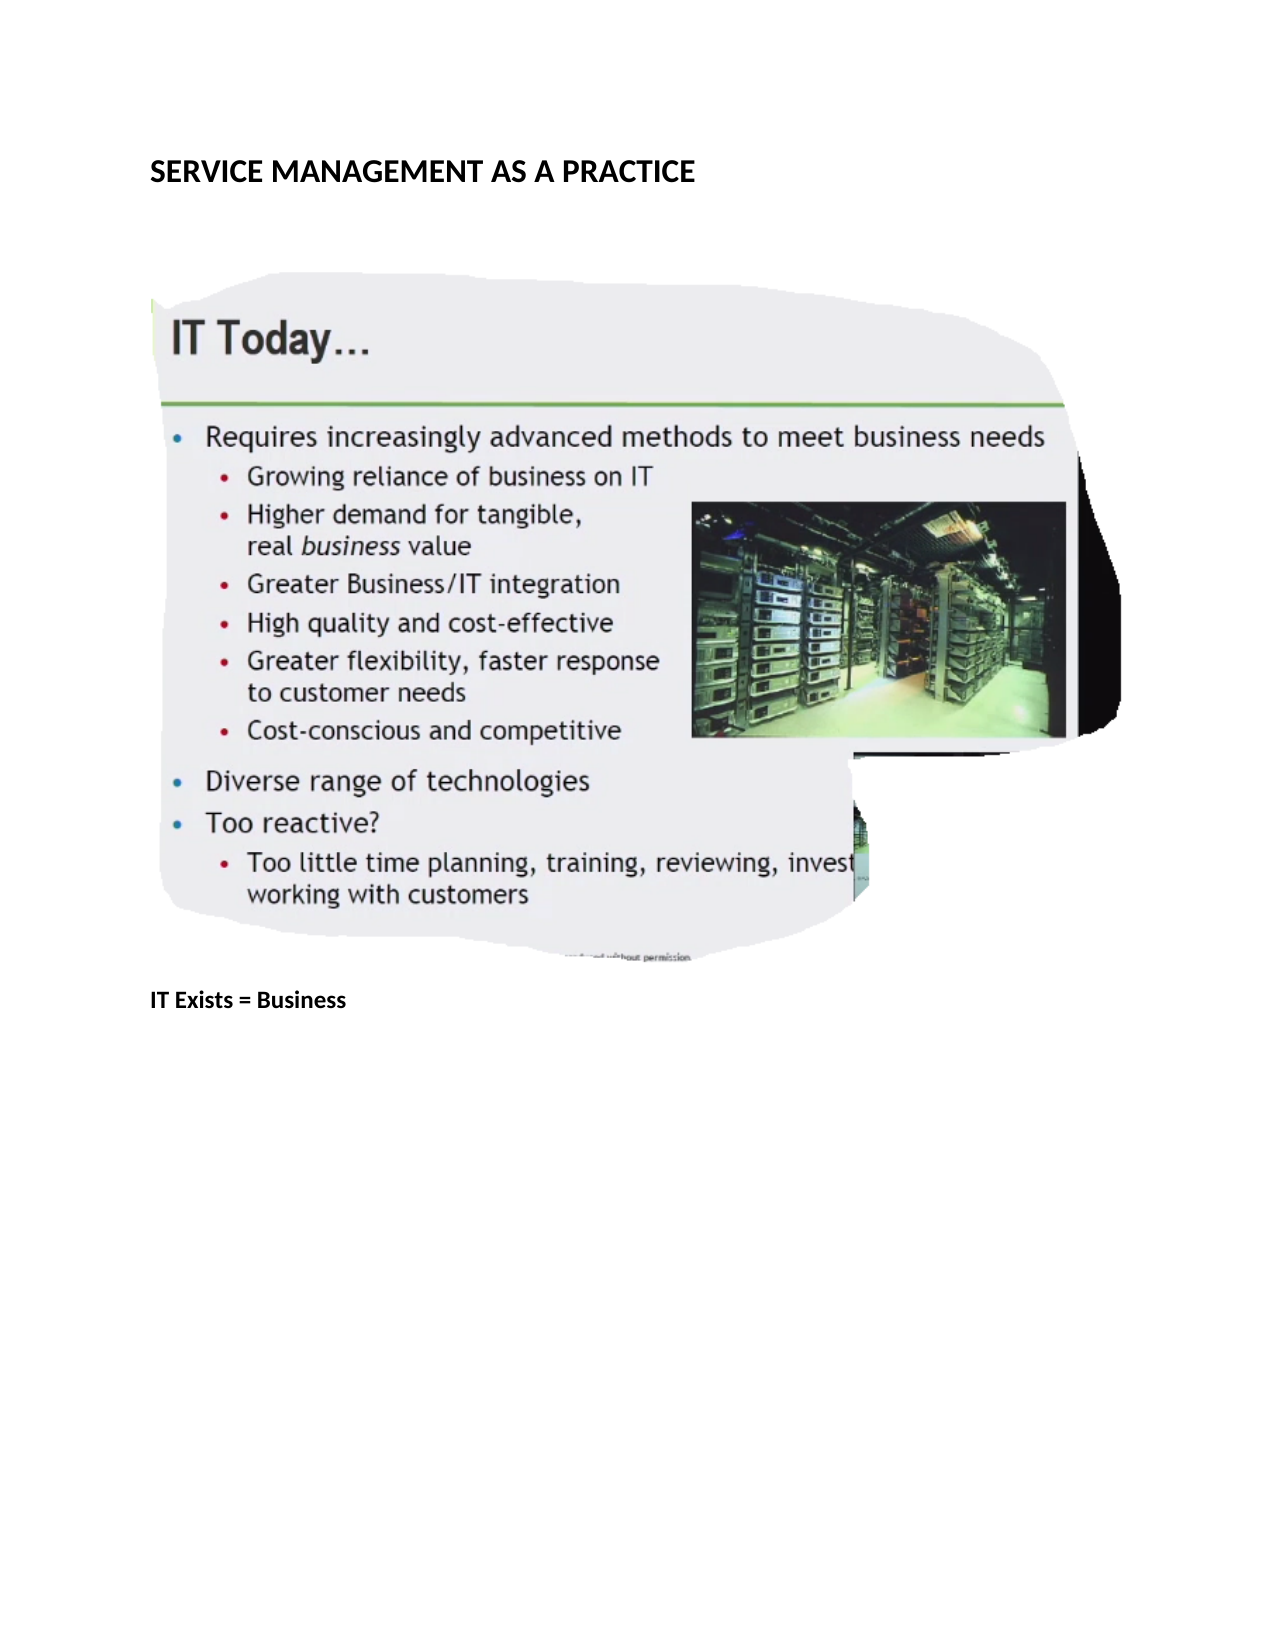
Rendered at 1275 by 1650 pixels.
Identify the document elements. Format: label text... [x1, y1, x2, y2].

picture [150, 271, 1124, 965]
text SERVICE MANAGEMENT AS A PRACTICE [150, 150, 1125, 191]
text IT Exists = Business [150, 984, 1125, 1014]
